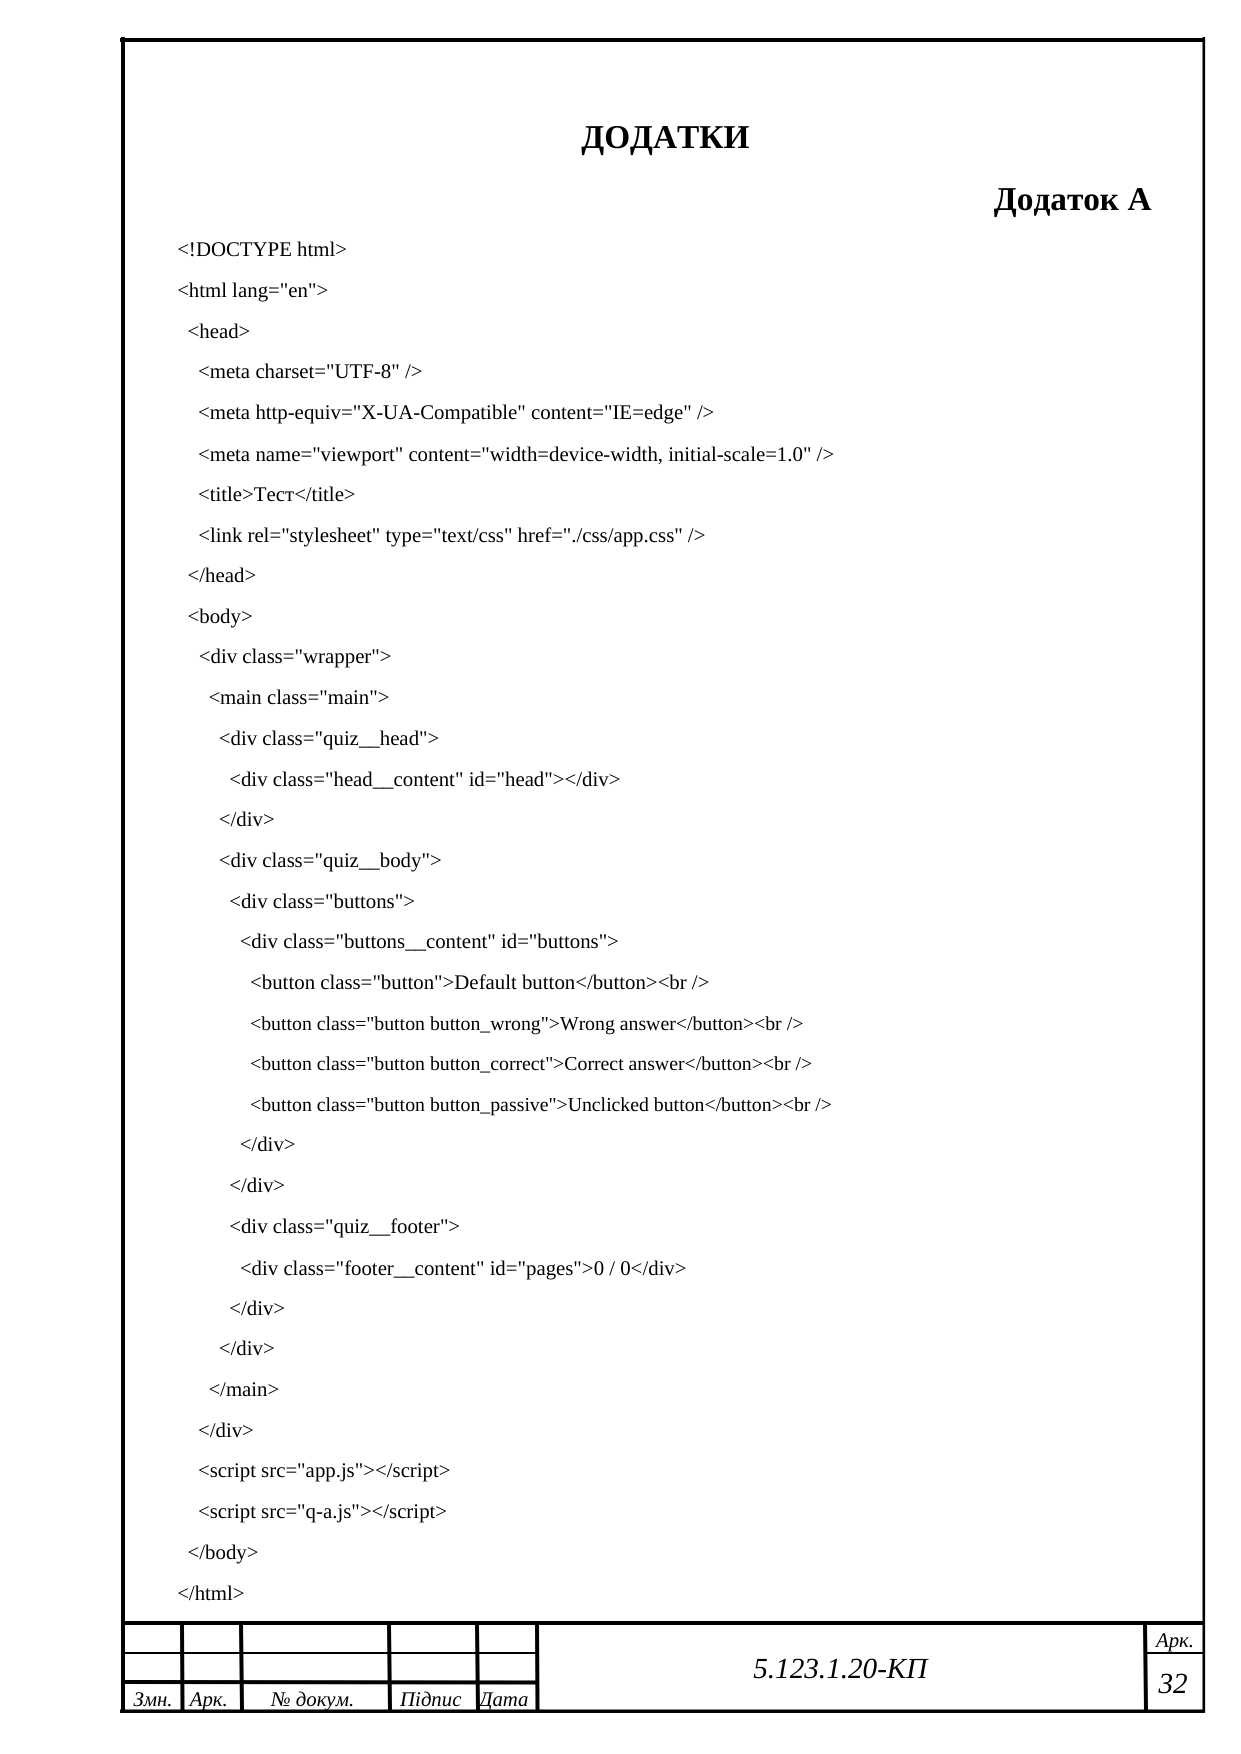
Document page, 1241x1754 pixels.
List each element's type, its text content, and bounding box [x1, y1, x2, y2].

text Додаток А [994, 179, 1194, 218]
text <div class="wrapper"> [133, 644, 392, 668]
text <div class="footer__content" id="pages">0 / 0</div> </div> [229, 1256, 687, 1319]
text </div> [198, 1418, 927, 1442]
text <div class="head__content" id="head"></div> [229, 766, 927, 791]
text </main> [208, 1377, 927, 1401]
text </body> [187, 1540, 927, 1564]
text <meta http-equiv="X-UA-Compatible" content="IE=edge" /> [198, 400, 927, 424]
text <main class="main"> [133, 685, 389, 709]
text 5.123.1.20-КП [133, 1651, 927, 1684]
text <head> [187, 319, 927, 343]
text <div class="buttons__content" id="buttons"> [239, 929, 927, 953]
text <div class="quiz__body"> [219, 848, 927, 872]
text <meta name="viewport" content="width=device-width, initial-scale=1.0" /> <title>Тест</title> [198, 442, 835, 506]
text <html lang="en"> [177, 278, 927, 302]
text Арк. [994, 1628, 1194, 1652]
text <script src="q-a.js"></script> [198, 1499, 927, 1523]
text <div class="quiz__head"> [219, 726, 927, 750]
text <link rel="stylesheet" type="text/css" href="./css/app.css" /> </head> [187, 523, 706, 587]
text <meta charset="UTF-8" /> [198, 359, 927, 383]
text <script src="app.js"></script> [198, 1458, 927, 1482]
text ДОДАТКИ [581, 118, 927, 156]
text <!DOCTYPE html> [177, 237, 927, 261]
text Змн. Арк. № докум. Підпис Дата [133, 1687, 927, 1711]
picture [120, 37, 1206, 1713]
text 32 [1158, 1666, 1194, 1699]
text </div> [229, 1173, 927, 1197]
text <div class="quiz__footer"> [229, 1214, 927, 1238]
text </html> [177, 1581, 927, 1604]
text <div class="buttons"> [229, 889, 927, 913]
text </div> [239, 1133, 927, 1156]
text <button class="button button_wrong">Wrong answer</button><br /> <button class="button button_correct">Correct answer</button><br /> <button class="button button_passive">Unclicked button</button><br /> [250, 1012, 862, 1116]
text </div> [219, 807, 927, 831]
text <body> [187, 603, 927, 628]
text <button class="button">Default button</button><br /> [250, 970, 927, 994]
text </div> [219, 1336, 927, 1360]
